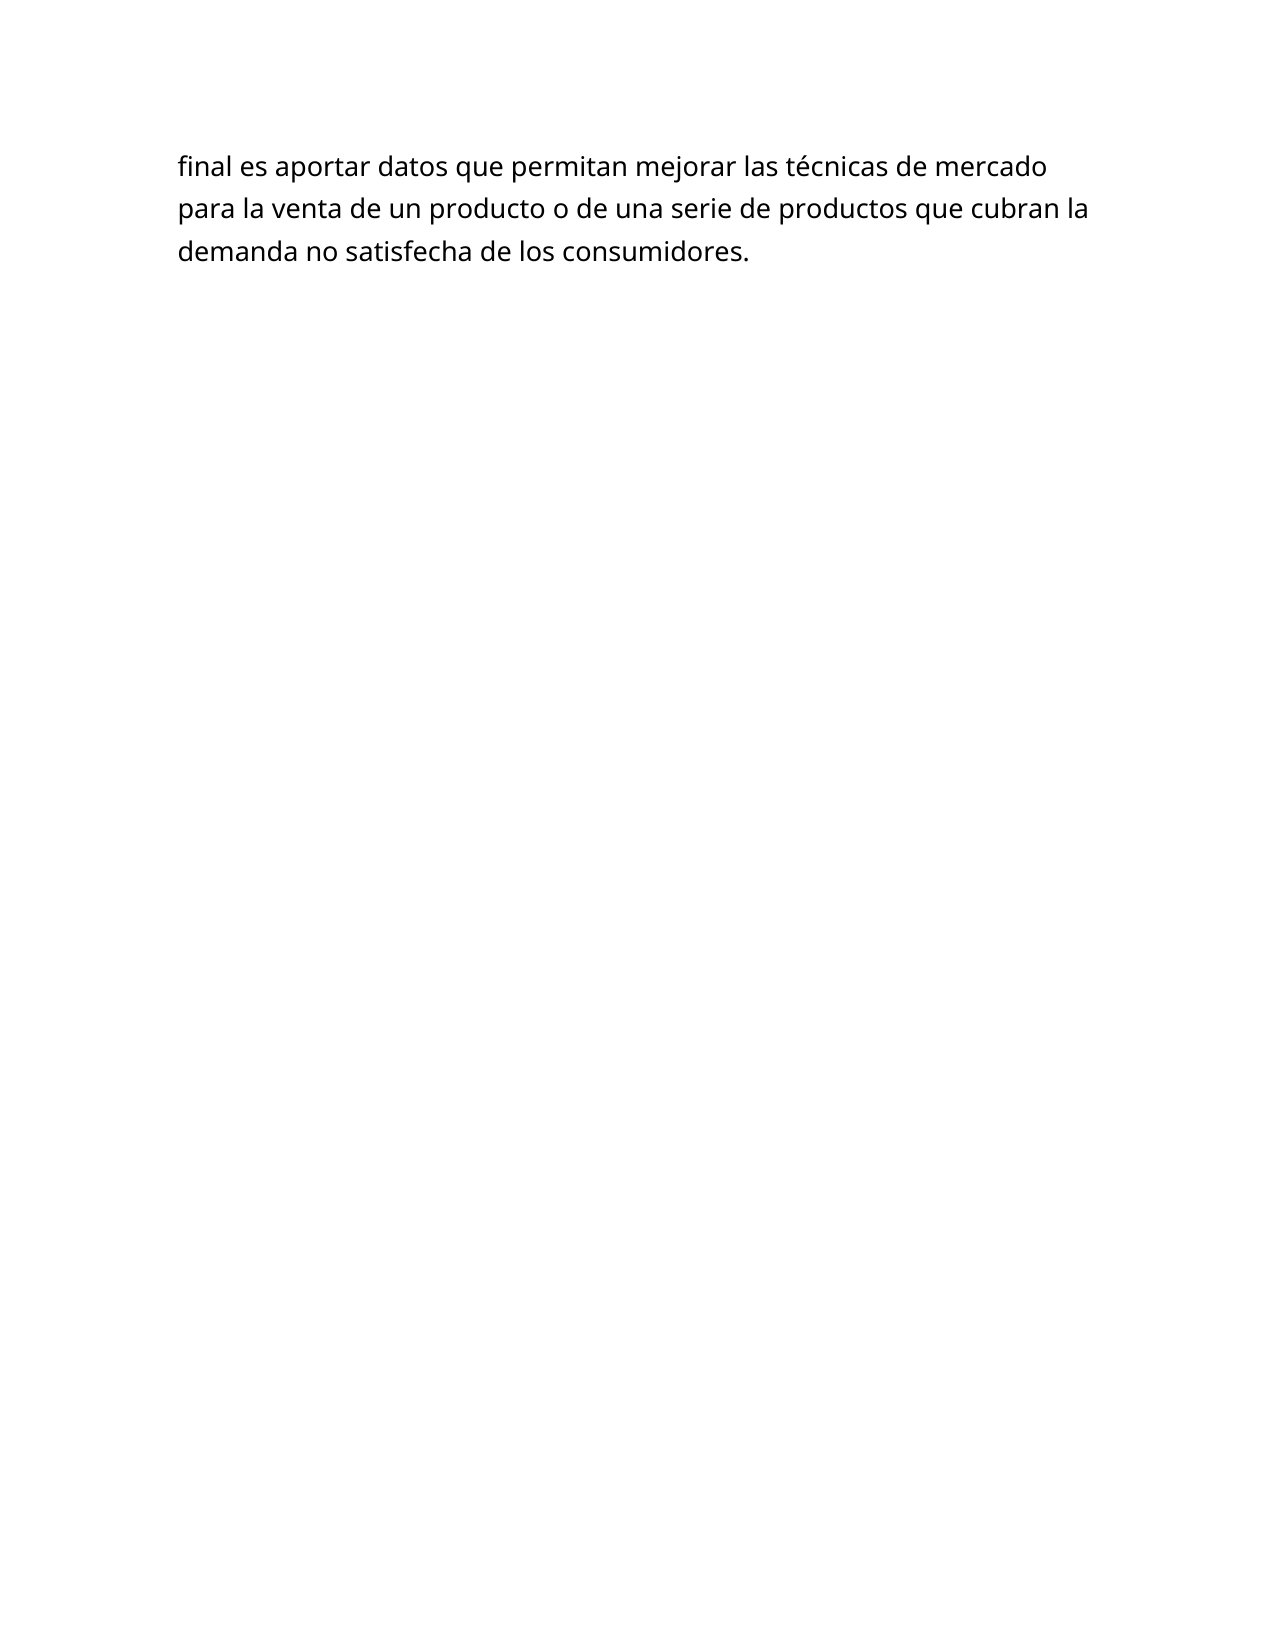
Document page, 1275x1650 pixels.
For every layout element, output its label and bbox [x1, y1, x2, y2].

text [177, 148, 1098, 269]
